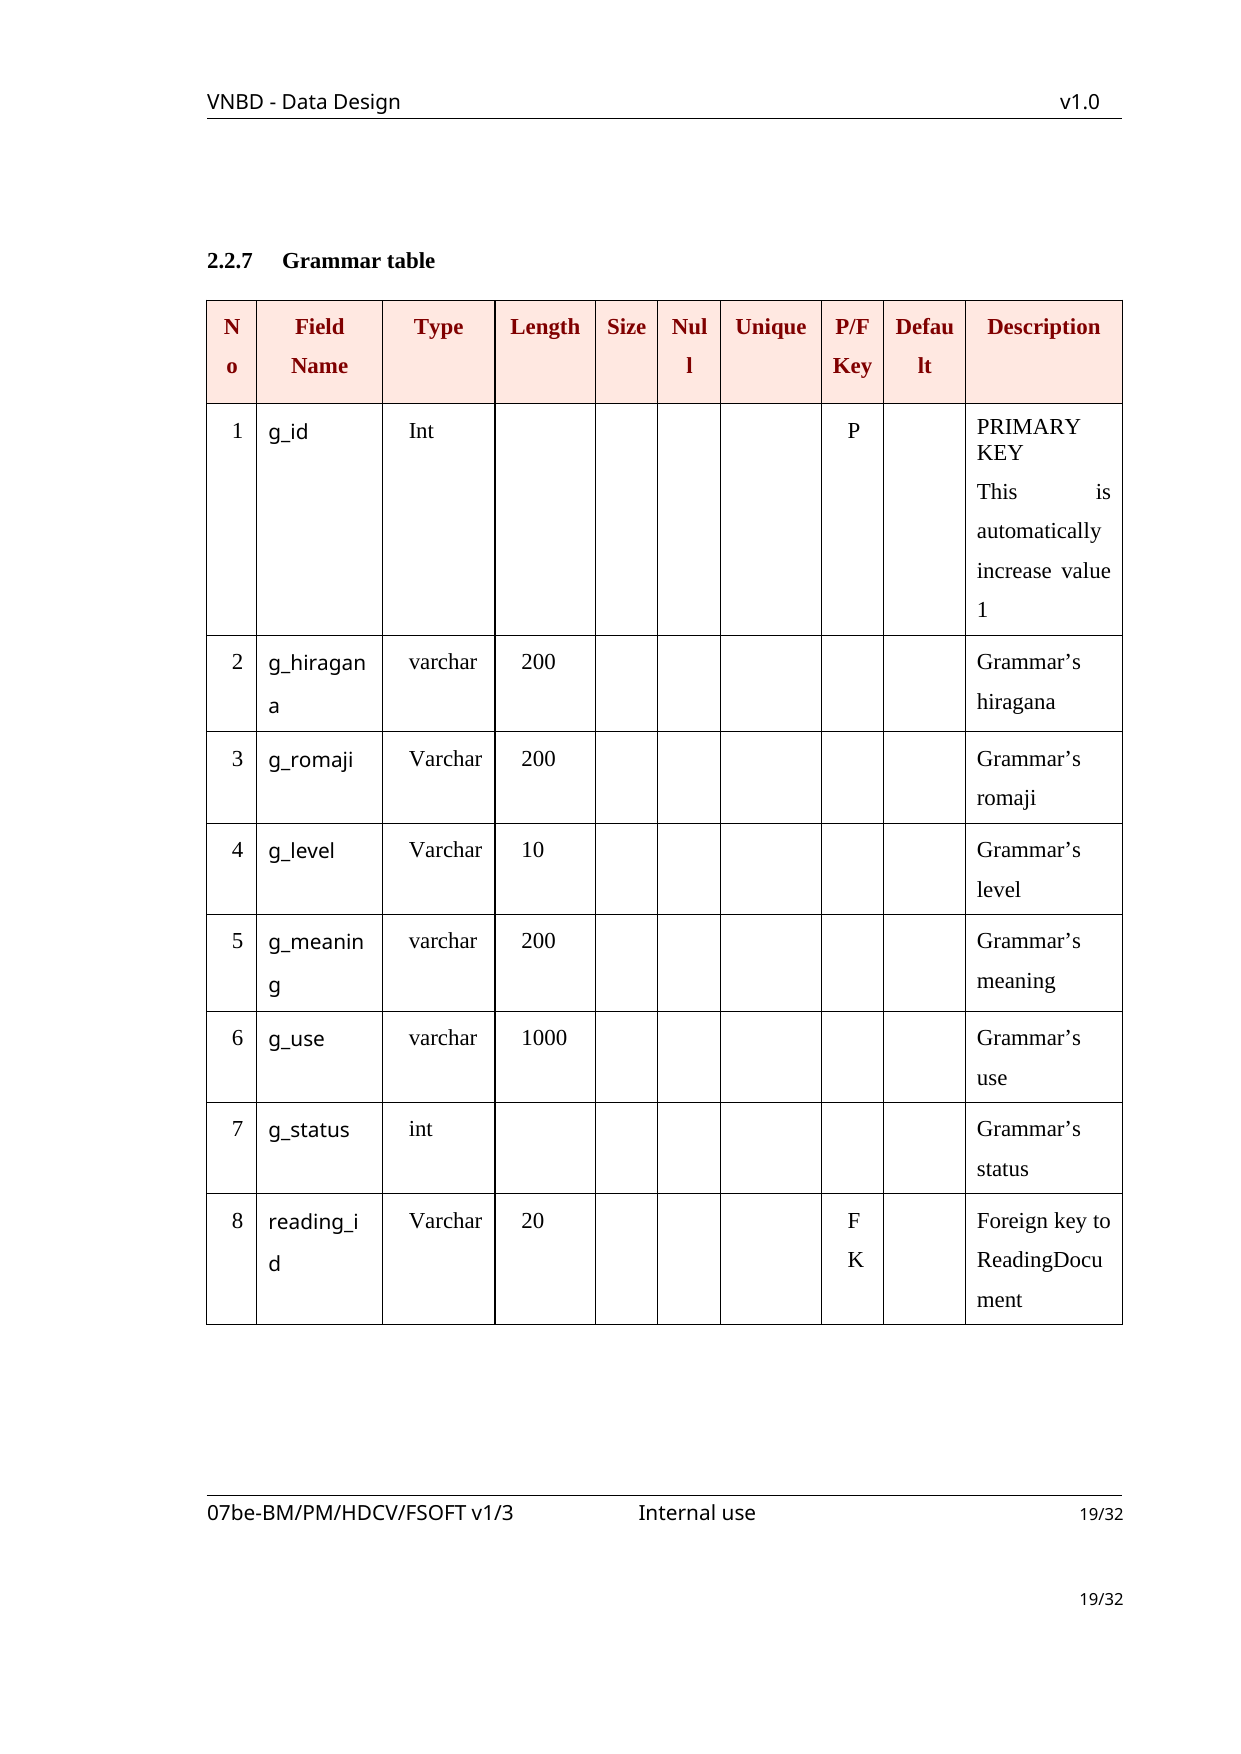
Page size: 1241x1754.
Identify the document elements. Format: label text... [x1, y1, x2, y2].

table_cell Grammar’s romaji [966, 732, 1122, 823]
table_cell Varchar [383, 824, 494, 914]
table_cell 20 [496, 1194, 595, 1324]
table_cell PRIMARY KEY This is automatically increase value 1 [966, 404, 1122, 635]
table_header Field Name [257, 301, 382, 403]
table_cell [721, 1012, 821, 1102]
table_cell [884, 732, 965, 823]
table_cell varchar [383, 915, 494, 1011]
table_cell Grammar’s hiragana [966, 636, 1122, 731]
table_cell int [383, 1103, 494, 1193]
table_cell [822, 1103, 883, 1193]
table_cell Varchar [383, 1194, 494, 1324]
table_header No [207, 301, 256, 403]
table_cell [721, 824, 821, 914]
table_cell [884, 1194, 965, 1324]
table_cell Grammar’s level [966, 824, 1122, 914]
table_cell [658, 404, 720, 635]
table_cell [721, 915, 821, 1011]
table_cell [596, 636, 657, 731]
table_cell [721, 636, 821, 731]
table_cell Int [383, 404, 494, 635]
table_cell Varchar [383, 732, 494, 823]
table_cell [822, 824, 883, 914]
table_cell [721, 732, 821, 823]
table_cell [721, 404, 821, 635]
table_cell [884, 915, 965, 1011]
table_cell FK [822, 1194, 883, 1324]
subtitle Grammar table [207, 247, 1122, 274]
table_cell [596, 1103, 657, 1193]
table_cell [822, 915, 883, 1011]
table_header Size [596, 301, 657, 403]
table_cell [721, 1103, 821, 1193]
table_header Default [884, 301, 965, 403]
table_cell [658, 1012, 720, 1102]
table_cell Grammar’s use [966, 1012, 1122, 1102]
table_cell [822, 732, 883, 823]
table_cell [596, 1012, 657, 1102]
table_cell g_use [257, 1012, 382, 1102]
table_cell [658, 1194, 720, 1324]
table_header Length [496, 301, 595, 403]
table_cell [658, 1103, 720, 1193]
table_cell [207, 404, 256, 635]
table_cell [596, 824, 657, 914]
table_cell [207, 636, 256, 731]
table_cell [207, 824, 256, 914]
table_cell 1000 [496, 1012, 595, 1102]
table_header Null [658, 301, 720, 403]
table_cell [658, 915, 720, 1011]
table_cell g_level [257, 824, 382, 914]
table_cell [658, 824, 720, 914]
table_cell P [822, 404, 883, 635]
table_cell g_romaji [257, 732, 382, 823]
table_cell [596, 404, 657, 635]
table_cell Foreign key to ReadingDocument [966, 1194, 1122, 1324]
table_cell [721, 1194, 821, 1324]
table_cell [207, 732, 256, 823]
table_cell [822, 1012, 883, 1102]
table_cell [207, 1103, 256, 1193]
table_cell [884, 636, 965, 731]
table_cell [207, 1012, 256, 1102]
table_cell [596, 1194, 657, 1324]
table_cell [496, 404, 595, 635]
table_cell [596, 915, 657, 1011]
table_cell varchar [383, 1012, 494, 1102]
table_cell [884, 1012, 965, 1102]
table_cell varchar [383, 636, 494, 731]
table_cell 10 [496, 824, 595, 914]
table_header Unique [721, 301, 821, 403]
table_cell [884, 824, 965, 914]
table_cell g_status [257, 1103, 382, 1193]
table_cell [658, 636, 720, 731]
table_cell [658, 732, 720, 823]
table_cell 200 [496, 636, 595, 731]
table_cell [822, 636, 883, 731]
table_cell g_meaning [257, 915, 382, 1011]
table_cell g_hiragana [257, 636, 382, 731]
table_cell [207, 915, 256, 1011]
table_cell Grammar’s status [966, 1103, 1122, 1193]
table_cell [496, 1103, 595, 1193]
table_cell g_id [257, 404, 382, 635]
table_cell [207, 1194, 256, 1324]
table_cell [884, 1103, 965, 1193]
table_cell reading_id [257, 1194, 382, 1324]
table_cell 200 [496, 732, 595, 823]
table_cell [884, 404, 965, 635]
table_cell [596, 732, 657, 823]
table_header Type [383, 301, 494, 403]
table_cell 200 [496, 915, 595, 1011]
table_header P/F Key [822, 301, 883, 403]
table_header Description [966, 301, 1122, 403]
table_cell Grammar’s meaning [966, 915, 1122, 1011]
